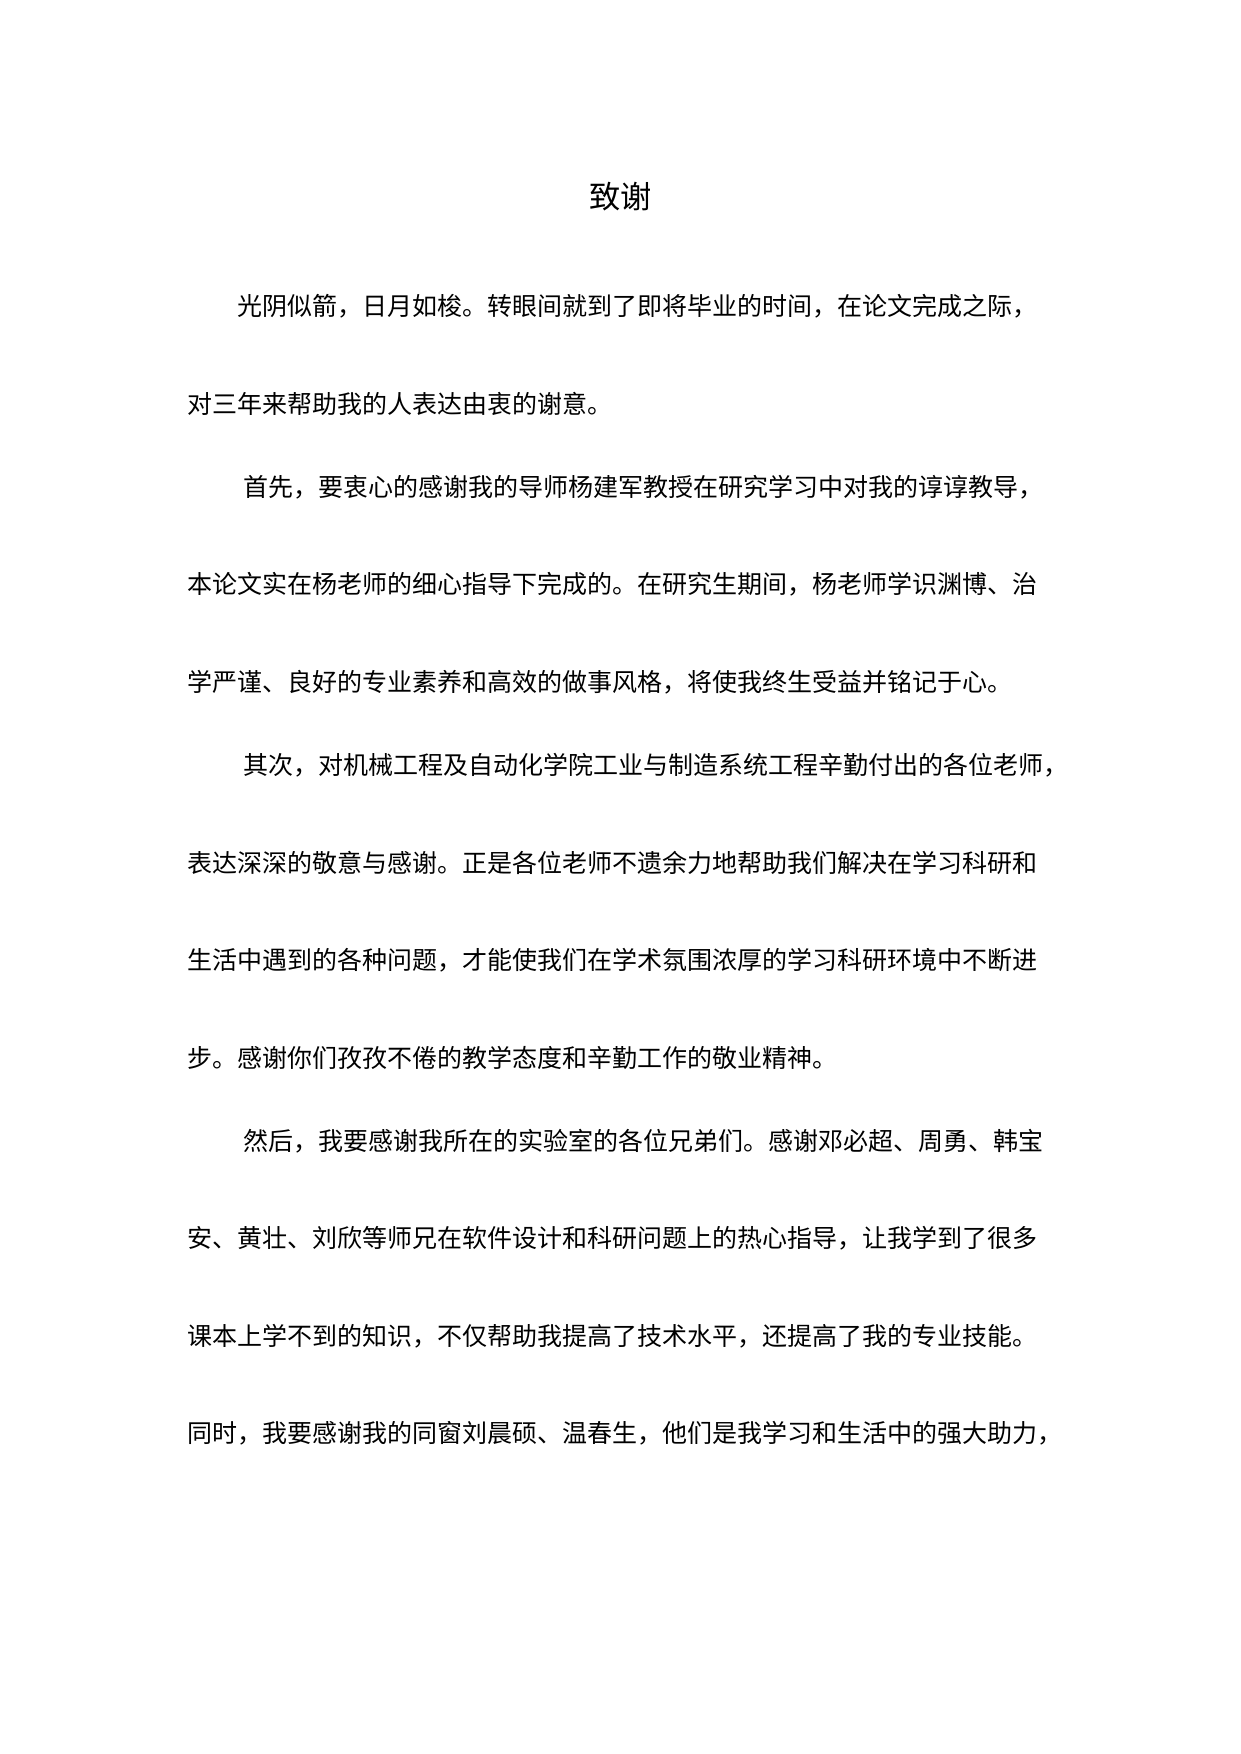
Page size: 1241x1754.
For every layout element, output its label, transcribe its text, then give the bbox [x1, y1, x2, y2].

text 其次，对机械工程及自动化学院工业与制造系统工程辛勤付出的各位老师，表达深深的敬意与感谢。正是各位老师不遗余力地帮助我们解决在学习科研和生活中遇到的各种问题，才能使我们在学术氛围浓厚的学习科研环境中不断进步。感谢你们孜孜不倦的教学态度和辛勤工作的敬业精神。 [187, 731, 1053, 1089]
text 光阴似箭，日月如梭。转眼间就到了即将毕业的时间，在论文完成之际，对三年来帮助我的人表达由衷的谢意。 [187, 272, 1053, 435]
subtitle 致谢 [187, 162, 1053, 227]
text 首先，要衷心的感谢我的导师杨建军教授在研究学习中对我的谆谆教导，本论文实在杨老师的细心指导下完成的。在研究生期间，杨老师学识渊博、治学严谨、良好的专业素养和高效的做事风格，将使我终生受益并铭记于心。 [187, 453, 1053, 713]
